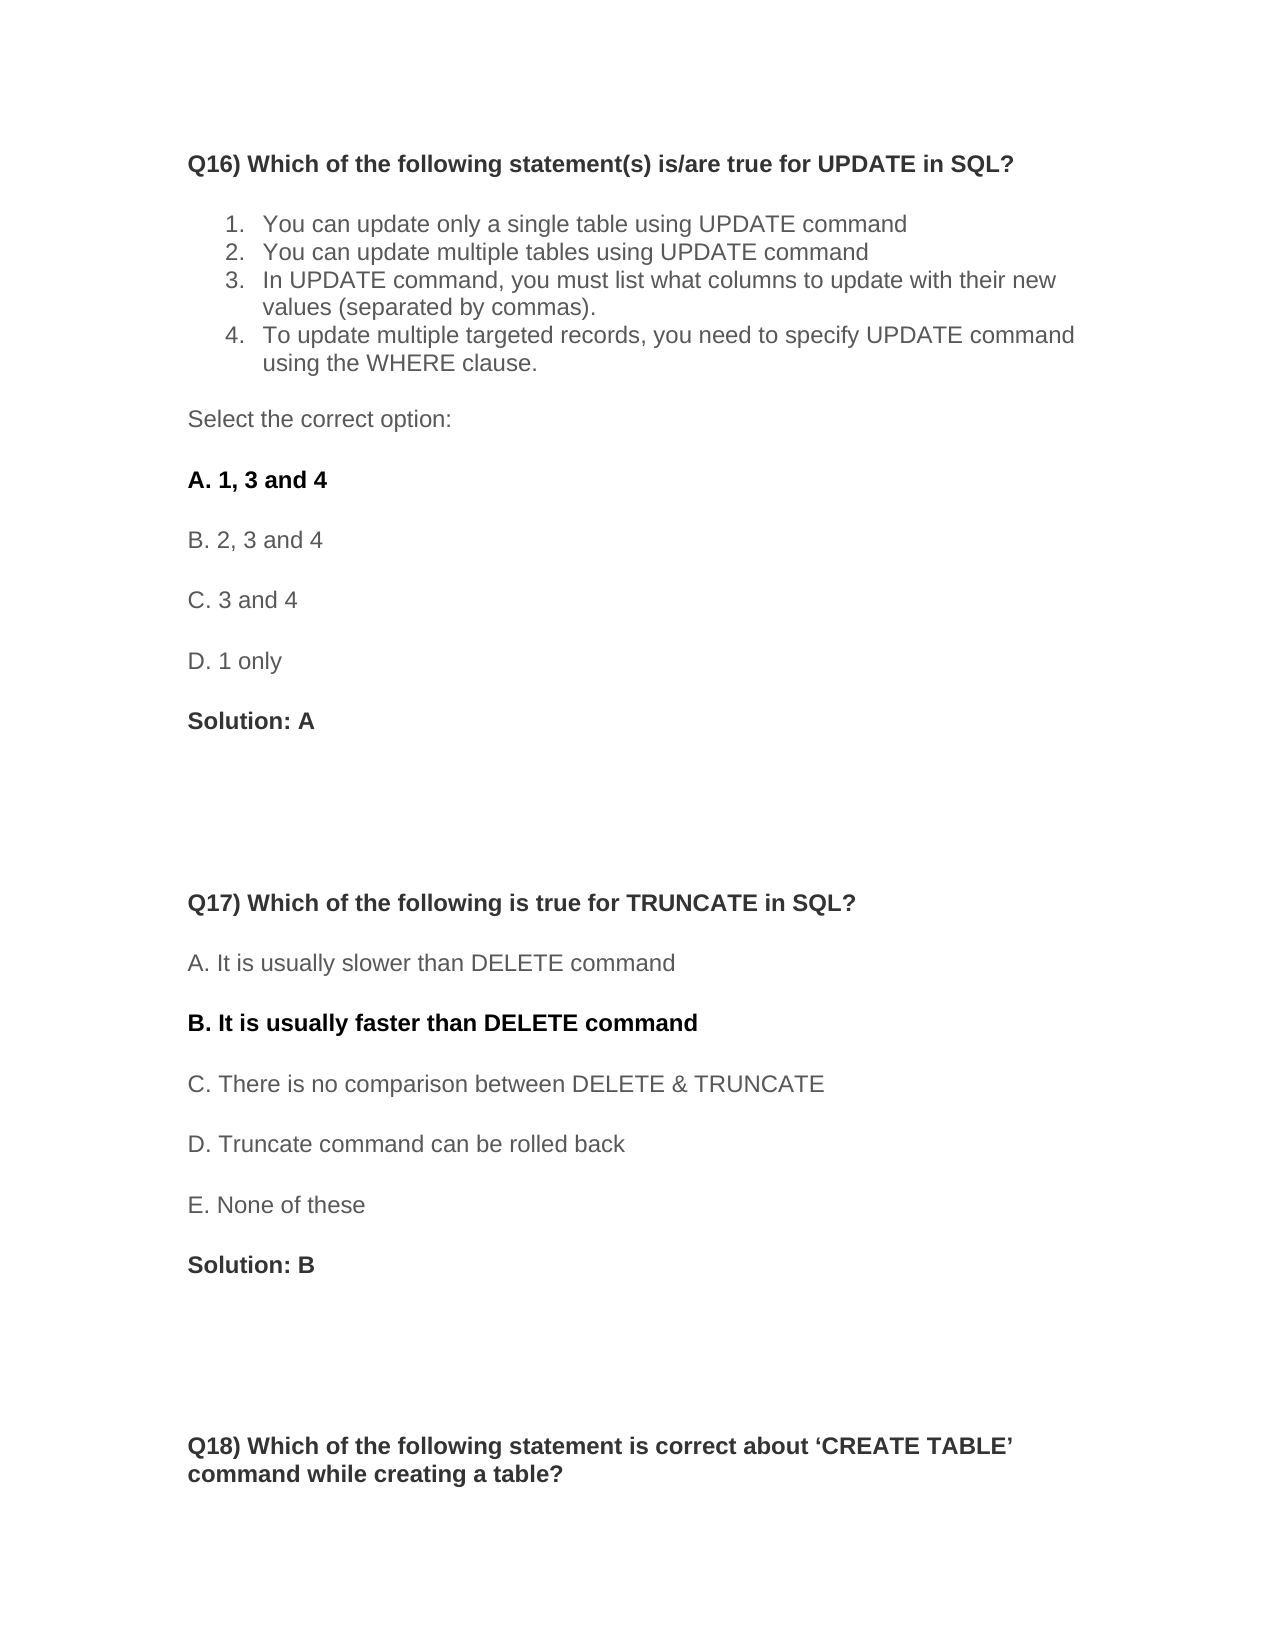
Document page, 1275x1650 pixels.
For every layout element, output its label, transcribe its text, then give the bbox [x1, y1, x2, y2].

list You can update multiple tables using UPDATE command [225, 238, 1087, 266]
text B. It is usually faster than DELETE command [187, 1009, 1087, 1037]
list To update multiple targeted records, you need to specify UPDATE command using the WHERE clause. [225, 321, 1087, 376]
text D. Truncate command can be rolled back [187, 1130, 1087, 1158]
text Select the correct option: [187, 405, 1087, 433]
text A. It is usually slower than DELETE command [187, 949, 1087, 977]
text Q16) Which of the following statement(s) is/are true for UPDATE in SQL? [187, 150, 1087, 178]
text C. There is no comparison between DELETE & TRUNCATE [187, 1070, 1087, 1097]
text Q17) Which of the following is true for TRUNCATE in SQL? [187, 888, 1087, 916]
text E. None of these [187, 1191, 1087, 1218]
text D. 1 only [187, 647, 1087, 674]
text B. 2, 3 and 4 [187, 526, 1087, 554]
text Solution: A [187, 707, 1087, 735]
text Q18) Which of the following statement is correct about ‘CREATE TABLE’ command while creating a table? [187, 1432, 1087, 1487]
list You can update only a single table using UPDATE command [225, 210, 1087, 238]
text C. 3 and 4 [187, 586, 1087, 614]
list In UPDATE command, you must list what columns to update with their new values (separated by commas). [225, 266, 1087, 321]
text A. 1, 3 and 4 [187, 466, 1087, 493]
text Solution: B [187, 1251, 1087, 1279]
